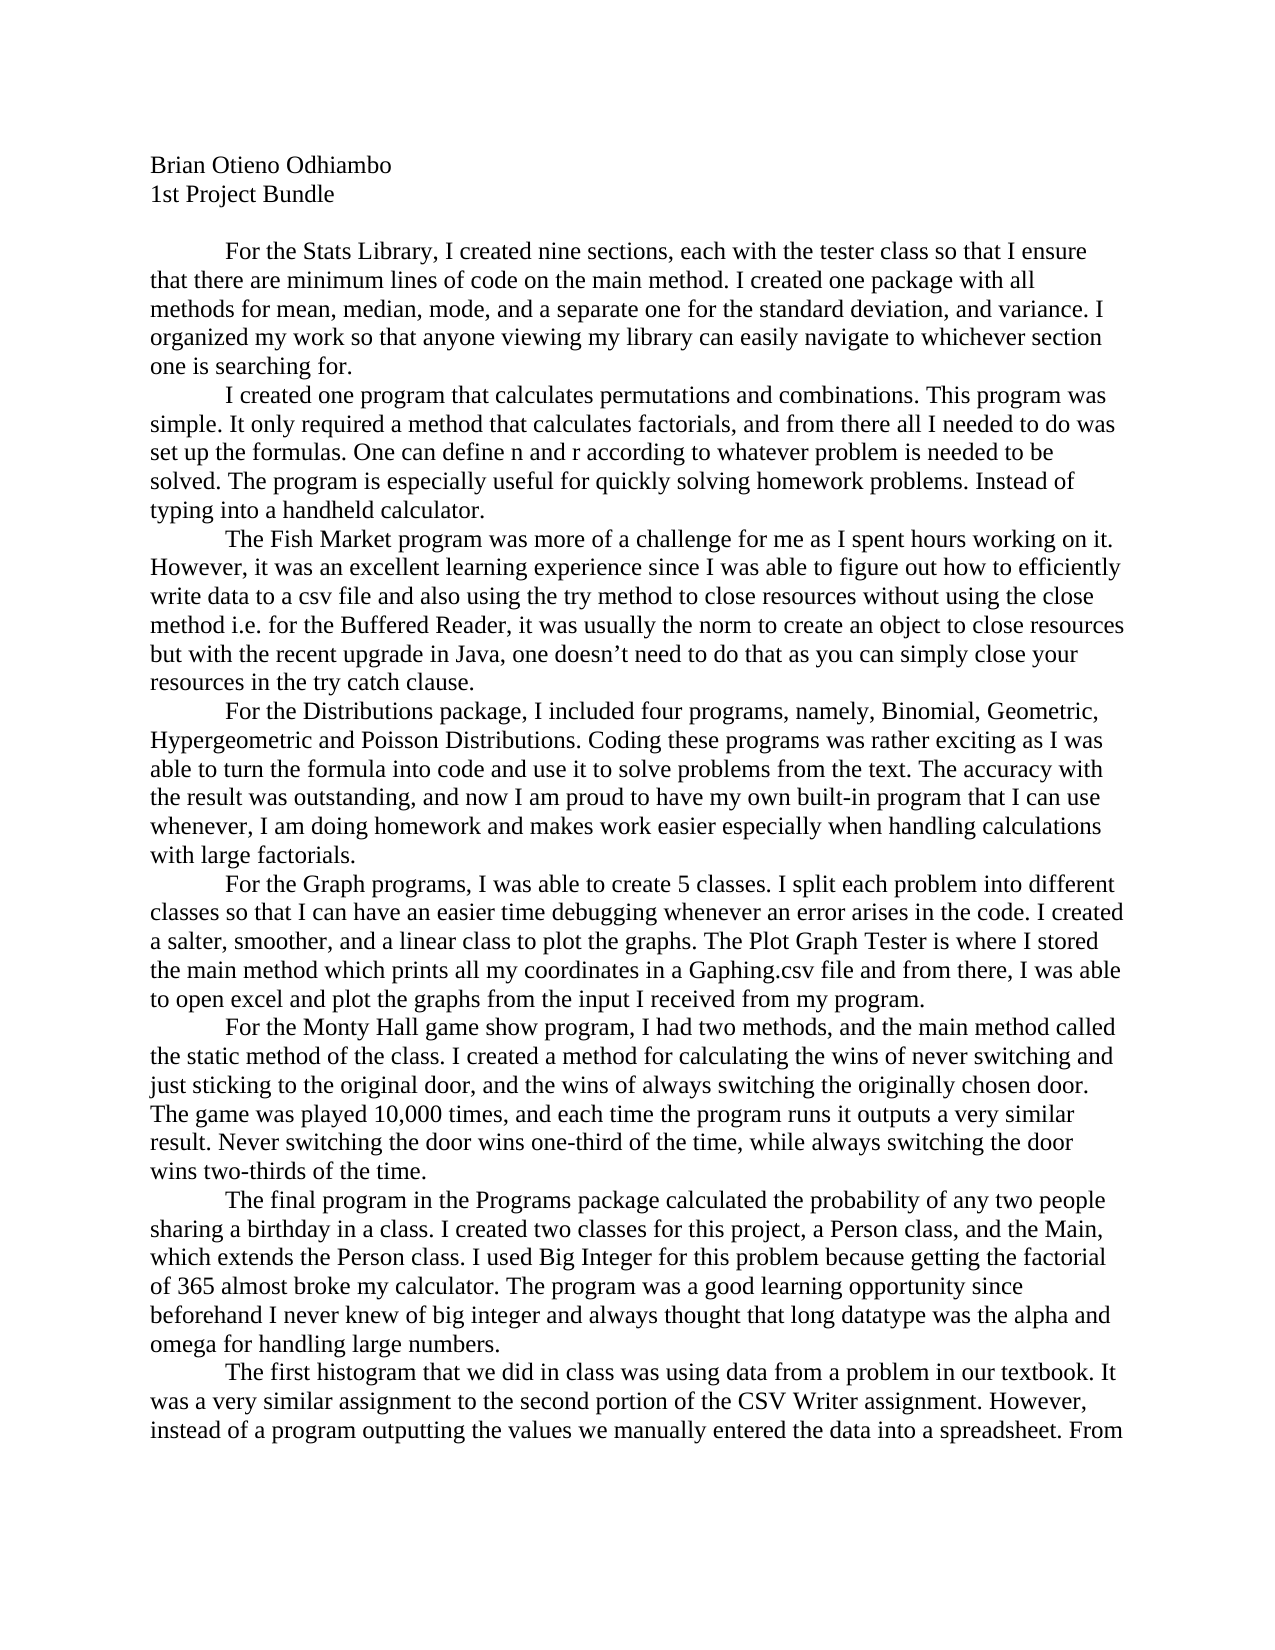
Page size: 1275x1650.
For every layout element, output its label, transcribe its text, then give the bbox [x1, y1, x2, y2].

text 1st Project Bundle [150, 179, 1125, 207]
text The Fish Market program was more of a challenge for me as I spent hours working on it. However, it was an excellent learning experience since I was able to figure out how to efficiently write data to a csv file and also using the try method to close resources without using the close method i.e. for the Buffered Reader, it was usually the norm to create an object to close resources but with the recent upgrade in Java, one doesn’t need to do that as you can simply close your resources in the try catch clause. [150, 524, 1125, 696]
text For the Monty Hall game show program, I had two methods, and the main method called the static method of the class. I created a method for calculating the wins of never switching and just sticking to the original door, and the wins of always switching the originally chosen door. The game was played 10,000 times, and each time the program runs it outputs a very similar result. Never switching the door wins one-third of the time, while always switching the door wins two-thirds of the time. [150, 1012, 1125, 1185]
text For the Stats Library, I created nine sections, each with the tester class so that I ensure that there are minimum lines of code on the main method. I created one package with all methods for mean, median, mode, and a separate one for the standard deviation, and variance. I organized my work so that anyone viewing my library can easily navigate to whichever section one is searching for. [150, 236, 1125, 380]
text For the Graph programs, I was able to create 5 classes. I split each problem into different classes so that I can have an easier time debugging whenever an error arises in the code. I created a salter, smoother, and a linear class to plot the graphs. The Plot Graph Tester is where I stored the main method which prints all my coordinates in a Gaphing.csv file and from there, I was able to open excel and plot the graphs from the input I received from my program. [150, 869, 1125, 1012]
text I created one program that calculates permutations and combinations. This program was simple. It only required a method that calculates factorials, and from there all I needed to do was set up the formulas. One can define n and r according to whatever problem is needed to be solved. The program is especially useful for quickly solving homework problems. Instead of typing into a handheld calculator. [150, 380, 1125, 524]
text Brian Otieno Odhiambo [150, 150, 1125, 179]
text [150, 1357, 1125, 1444]
text The final program in the Programs package calculated the probability of any two people sharing a birthday in a class. I created two classes for this project, a Person class, and the Main, which extends the Person class. I used Big Integer for this problem because getting the factorial of 365 almost broke my calculator. The program was a good learning opportunity since beforehand I never knew of big integer and always thought that long datatype was the alpha and omega for handling large numbers. [150, 1185, 1125, 1357]
text For the Distributions package, I included four programs, namely, Binomial, Geometric, Hypergeometric and Poisson Distributions. Coding these programs was rather exciting as I was able to turn the formula into code and use it to solve problems from the text. The accuracy with the result was outstanding, and now I am proud to have my own built-in program that I can use whenever, I am doing homework and makes work easier especially when handling calculations with large factorials. [150, 696, 1125, 869]
